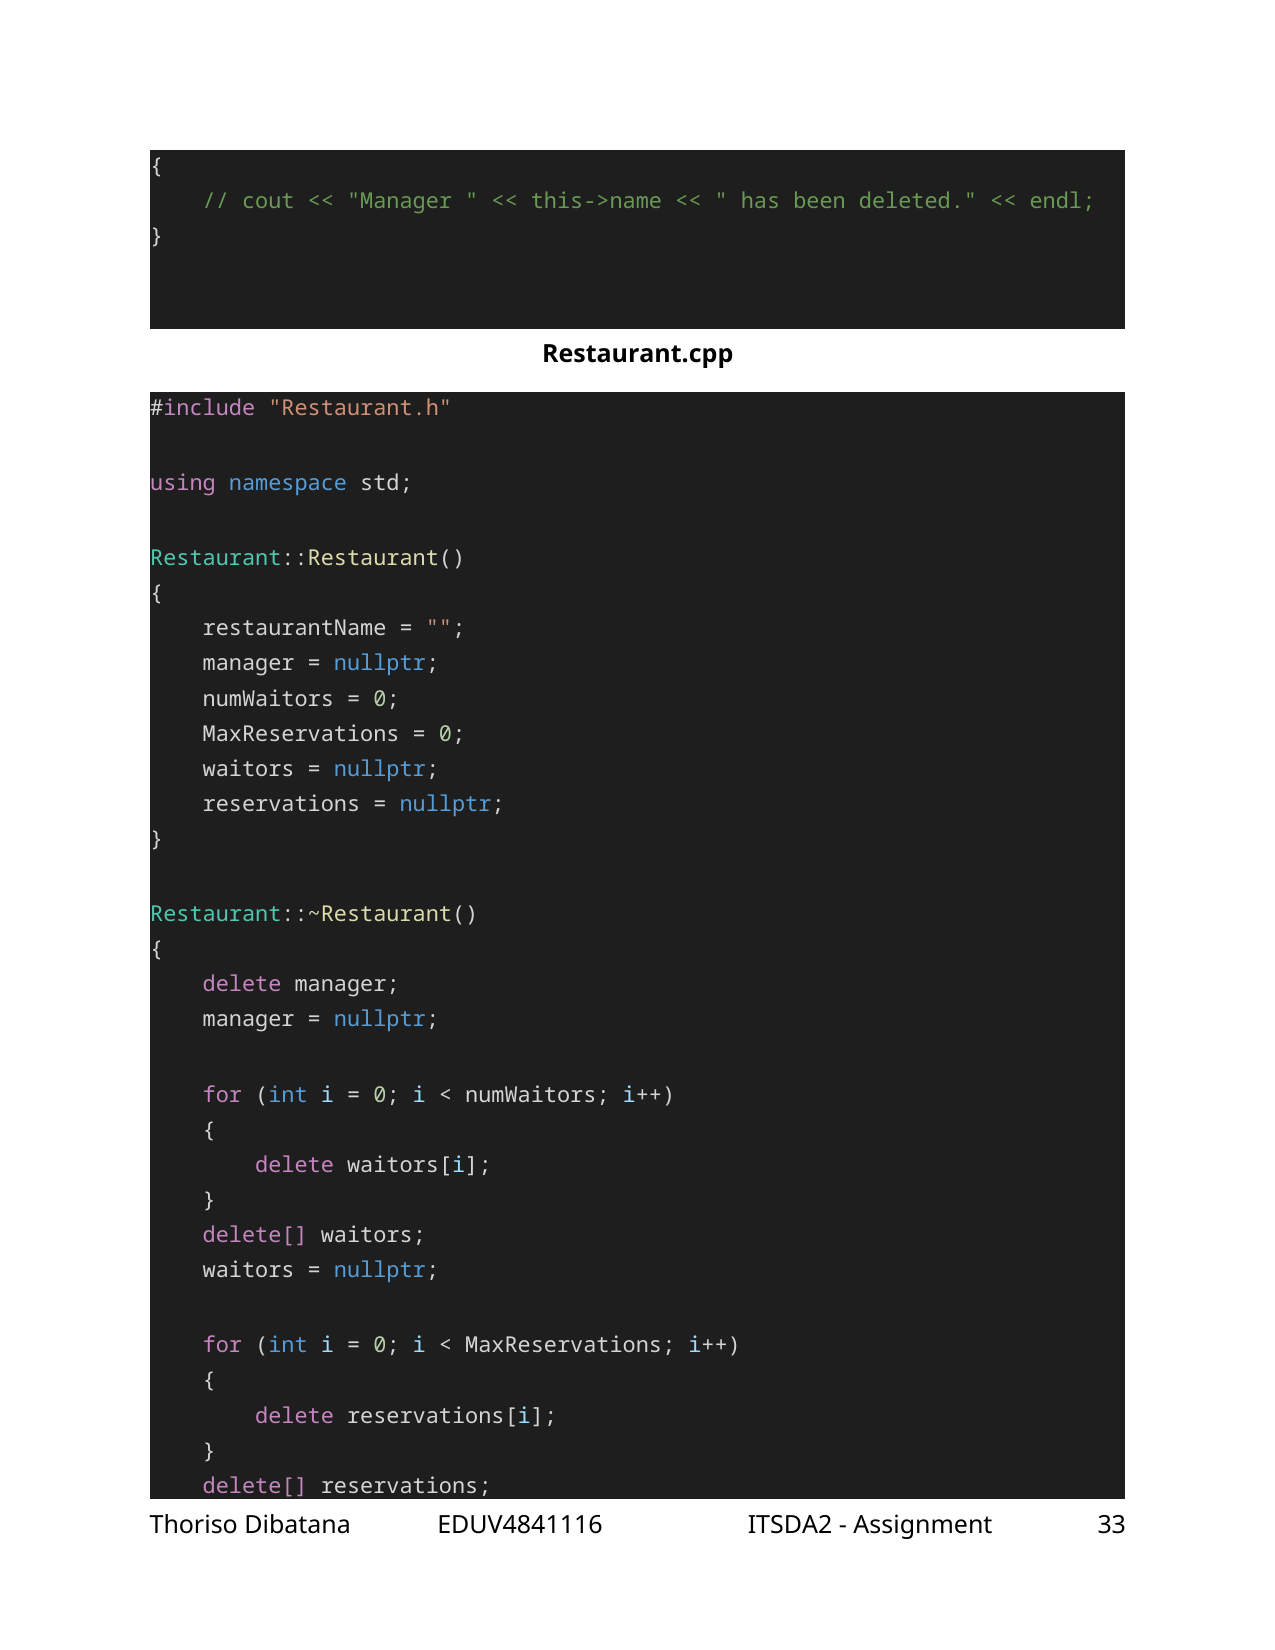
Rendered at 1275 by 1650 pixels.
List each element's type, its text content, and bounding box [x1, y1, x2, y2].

text delete reservations[i]; [150, 1399, 1125, 1429]
text // cout << "Manager " << this->name << " has been deleted." << endl; [150, 185, 1125, 215]
text } [150, 1184, 1125, 1214]
text delete[] waitors; [150, 1219, 1125, 1249]
text Restaurant.cpp [150, 336, 1125, 369]
text Restaurant::~Restaurant() [150, 898, 1125, 928]
text numWaitors = 0; [150, 682, 1125, 712]
text reservations = nullptr; [150, 788, 1125, 818]
text { [150, 150, 1125, 180]
text { [150, 577, 1125, 607]
text delete[] reservations; [150, 1470, 1125, 1499]
text for (int i = 0; i < numWaitors; i++) [150, 1079, 1125, 1108]
text } [150, 1435, 1125, 1464]
text MaxReservations = 0; [150, 718, 1125, 747]
text manager = nullptr; [150, 1003, 1125, 1033]
text delete manager; [150, 968, 1125, 998]
text { [150, 933, 1125, 963]
text { [150, 1364, 1125, 1394]
text waitors = nullptr; [150, 753, 1125, 782]
text restaurantName = ""; [150, 612, 1125, 642]
text } [150, 823, 1125, 853]
text Restaurant::Restaurant() [150, 542, 1125, 572]
text } [150, 220, 1125, 250]
text #include "Restaurant.h" [150, 392, 1125, 421]
text waitors = nullptr; [150, 1254, 1125, 1284]
text { [150, 1114, 1125, 1143]
text for (int i = 0; i < MaxReservations; i++) [150, 1329, 1125, 1359]
text manager = nullptr; [150, 647, 1125, 677]
text delete waitors[i]; [150, 1149, 1125, 1179]
text using namespace std; [150, 467, 1125, 497]
